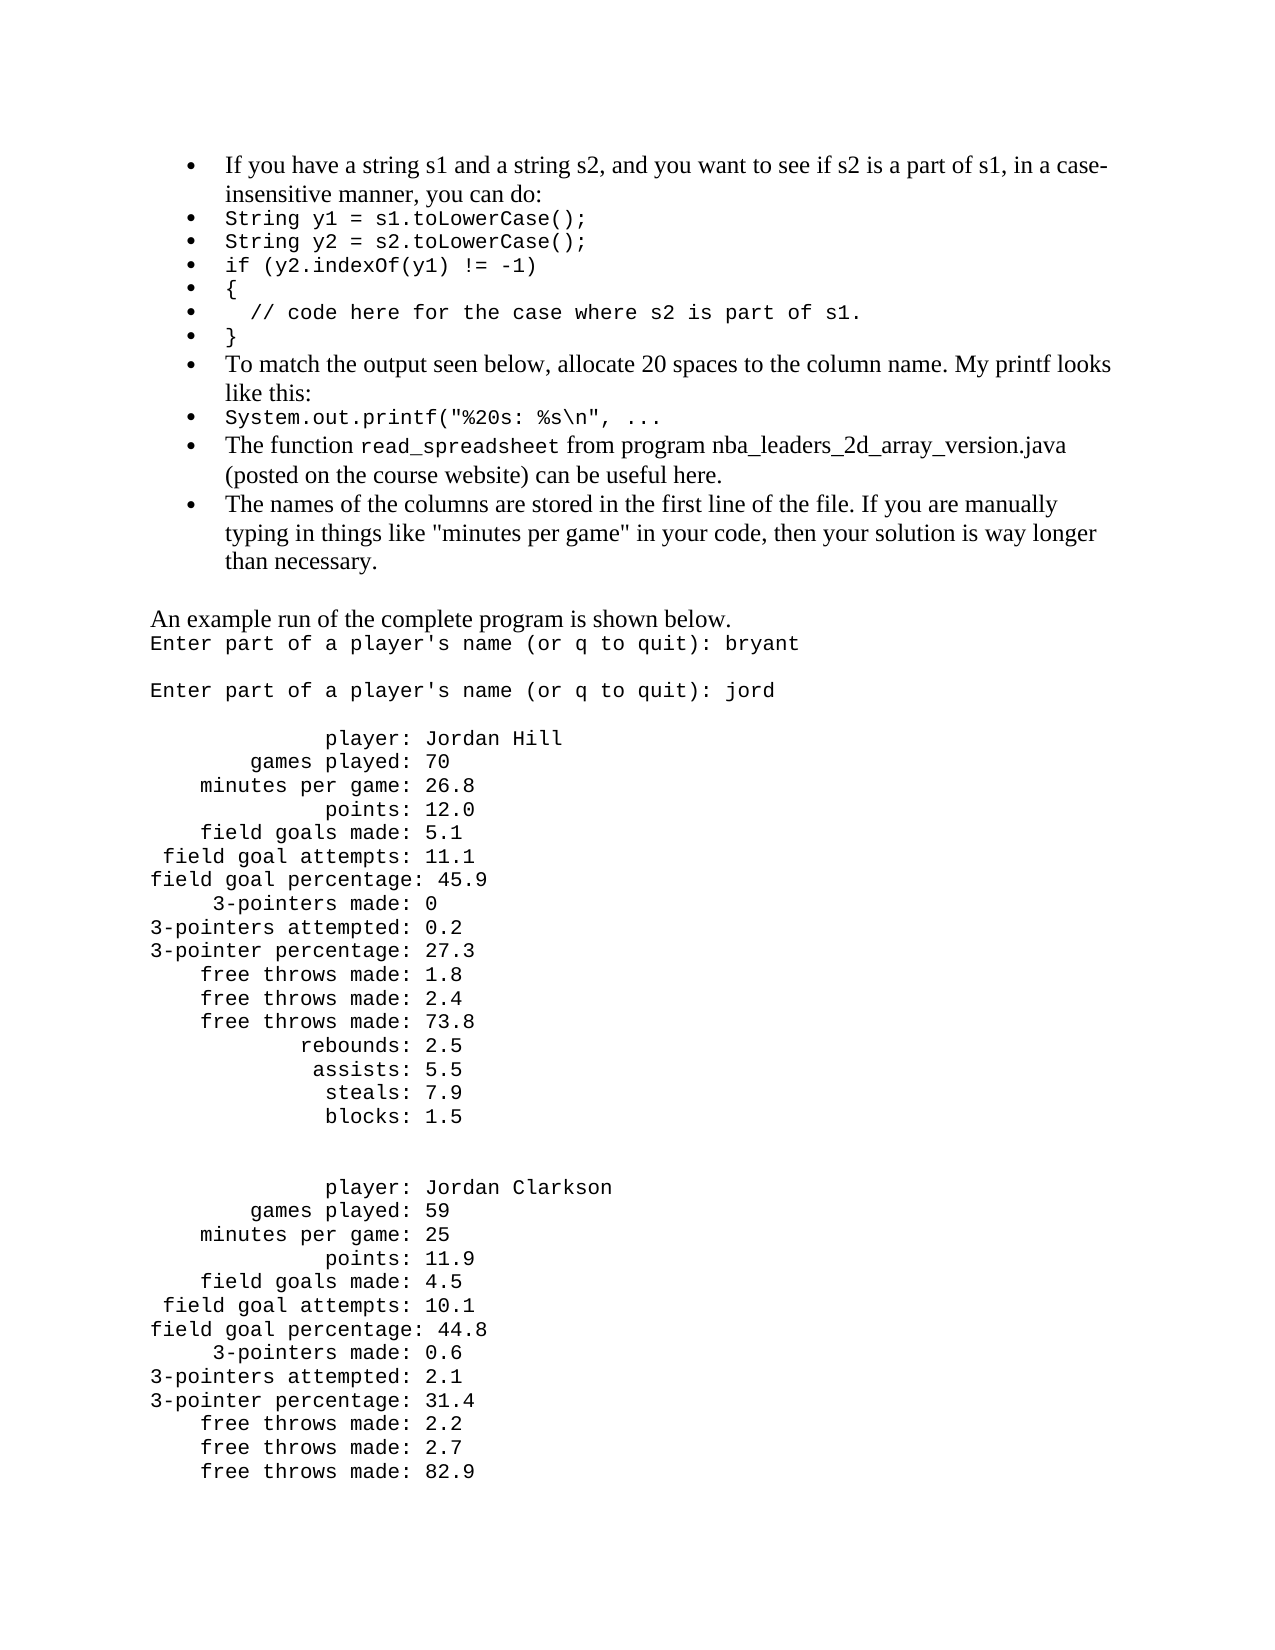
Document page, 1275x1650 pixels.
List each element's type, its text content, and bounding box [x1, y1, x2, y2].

text steals: 7.9 [150, 1082, 1125, 1106]
text free throws made: 73.8 [150, 1011, 1125, 1035]
text free throws made: 1.8 [150, 964, 1125, 988]
text field goal percentage: 44.8 [150, 1319, 1125, 1342]
text rebounds: 2.5 [150, 1035, 1125, 1059]
text field goal attempts: 11.1 [150, 846, 1125, 869]
text 3-pointers attempted: 2.1 [150, 1366, 1125, 1390]
list { [187, 278, 1125, 302]
text assists: 5.5 [150, 1059, 1125, 1082]
list If you have a string s1 and a string s2, and you want to see if s2 is a part of s1, in a case-insensitive manner, you can do: [187, 150, 1125, 207]
text points: 11.9 [150, 1248, 1125, 1271]
text An example run of the complete program is shown below. [150, 604, 1125, 633]
text 3-pointer percentage: 31.4 [150, 1390, 1125, 1413]
list // code here for the case where s2 is part of s1. [187, 302, 1125, 326]
list String y2 = s2.toLowerCase(); [187, 231, 1125, 255]
text Enter part of a player's name (or q to quit): jord [150, 680, 1125, 704]
list if (y2.indexOf(y1) != -1) [187, 255, 1125, 278]
text Enter part of a player's name (or q to quit): bryant [150, 633, 1125, 657]
text minutes per game: 25 [150, 1224, 1125, 1248]
list The function read_spreadsheet from program nba_leaders_2d_array_version.java (posted on the course website) can be useful here. [187, 431, 1125, 489]
text field goal percentage: 45.9 [150, 869, 1125, 893]
text games played: 59 [150, 1201, 1125, 1224]
text free throws made: 82.9 [150, 1461, 1125, 1484]
list String y1 = s1.toLowerCase(); [187, 207, 1125, 231]
text player: Jordan Hill [150, 728, 1125, 751]
list System.out.printf("%20s: %s\n", ... [187, 407, 1125, 431]
text field goals made: 4.5 [150, 1271, 1125, 1295]
text free throws made: 2.4 [150, 988, 1125, 1011]
text 3-pointer percentage: 27.3 [150, 940, 1125, 964]
text field goals made: 5.1 [150, 822, 1125, 846]
text 3-pointers made: 0.6 [150, 1342, 1125, 1366]
list The names of the columns are stored in the first line of the file. If you are manually typing in things like "minutes per game" in your code, then your solution is way longer than necessary. [187, 489, 1125, 575]
text player: Jordan Clarkson [150, 1177, 1125, 1201]
text 3-pointers made: 0 [150, 893, 1125, 917]
list } [187, 326, 1125, 349]
text field goal attempts: 10.1 [150, 1295, 1125, 1319]
text free throws made: 2.2 [150, 1413, 1125, 1437]
text free throws made: 2.7 [150, 1437, 1125, 1461]
text points: 12.0 [150, 798, 1125, 822]
text 3-pointers attempted: 0.2 [150, 917, 1125, 940]
list To match the output seen below, allocate 20 spaces to the column name. My printf looks like this: [187, 349, 1125, 407]
text minutes per game: 26.8 [150, 775, 1125, 798]
text games played: 70 [150, 751, 1125, 775]
text blocks: 1.5 [150, 1106, 1125, 1129]
